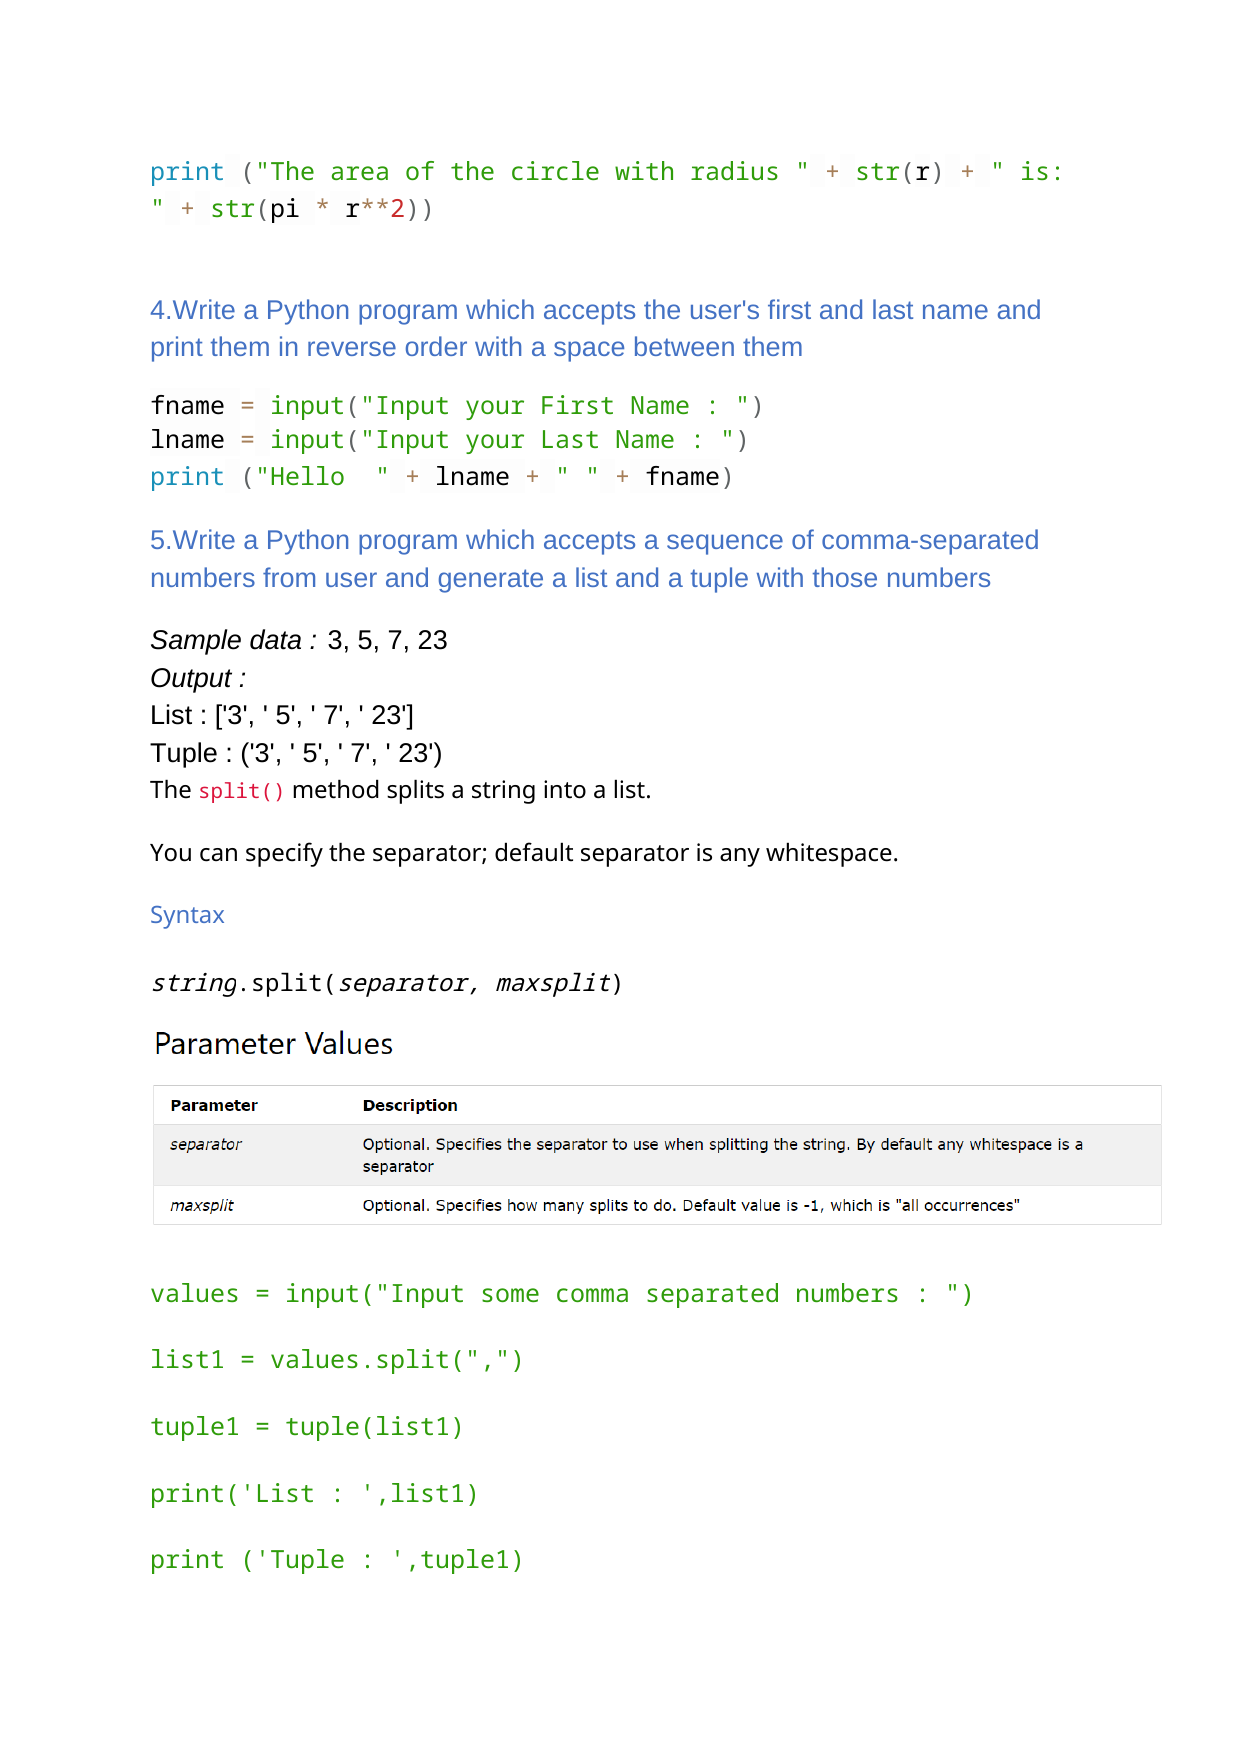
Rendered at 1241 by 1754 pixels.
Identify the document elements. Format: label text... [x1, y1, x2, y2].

text print ("Hello " + lname + " " + fname) [150, 456, 1090, 493]
picture [150, 1023, 1169, 1243]
text 5.Write a Python program which accepts a sequence of comma-separated numbers from user and generate a list and a tuple with those numbers [150, 518, 1090, 593]
text print ('Tuple : ',tuple1) [150, 1538, 1090, 1576]
text list1 = values.split(",") [150, 1338, 1090, 1376]
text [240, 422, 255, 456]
text tuple1 = tuple(list1) [150, 1405, 1090, 1443]
text string.split(separator, maxsplit) [150, 961, 1090, 998]
text print('List : ',list1) [150, 1472, 1090, 1509]
text values = input("Input some comma separated numbers : ") [150, 1272, 1090, 1309]
text print ("The area of the circle with radius " + str(r) + " is: " + str(pi * r**2)) [150, 150, 1090, 262]
text lname = input("Input your Last Name : ") [270, 422, 1090, 456]
text Sample data : 3, 5, 7, 23 Output : List : ['3', ' 5', ' 7', ' 23'] Tuple : ('3', ' 5', ' 7', ' 23') The split() method splits a string into a list. [150, 618, 1090, 806]
text Syntax [150, 898, 1090, 931]
text 4.Write a Python program which accepts the user's first and last name and print them in reverse order with a space between them [150, 287, 1090, 362]
text fname = input("Input your First Name : ") [150, 387, 1090, 422]
text You can specify the separator; default separator is any whitespace. [150, 836, 1090, 868]
